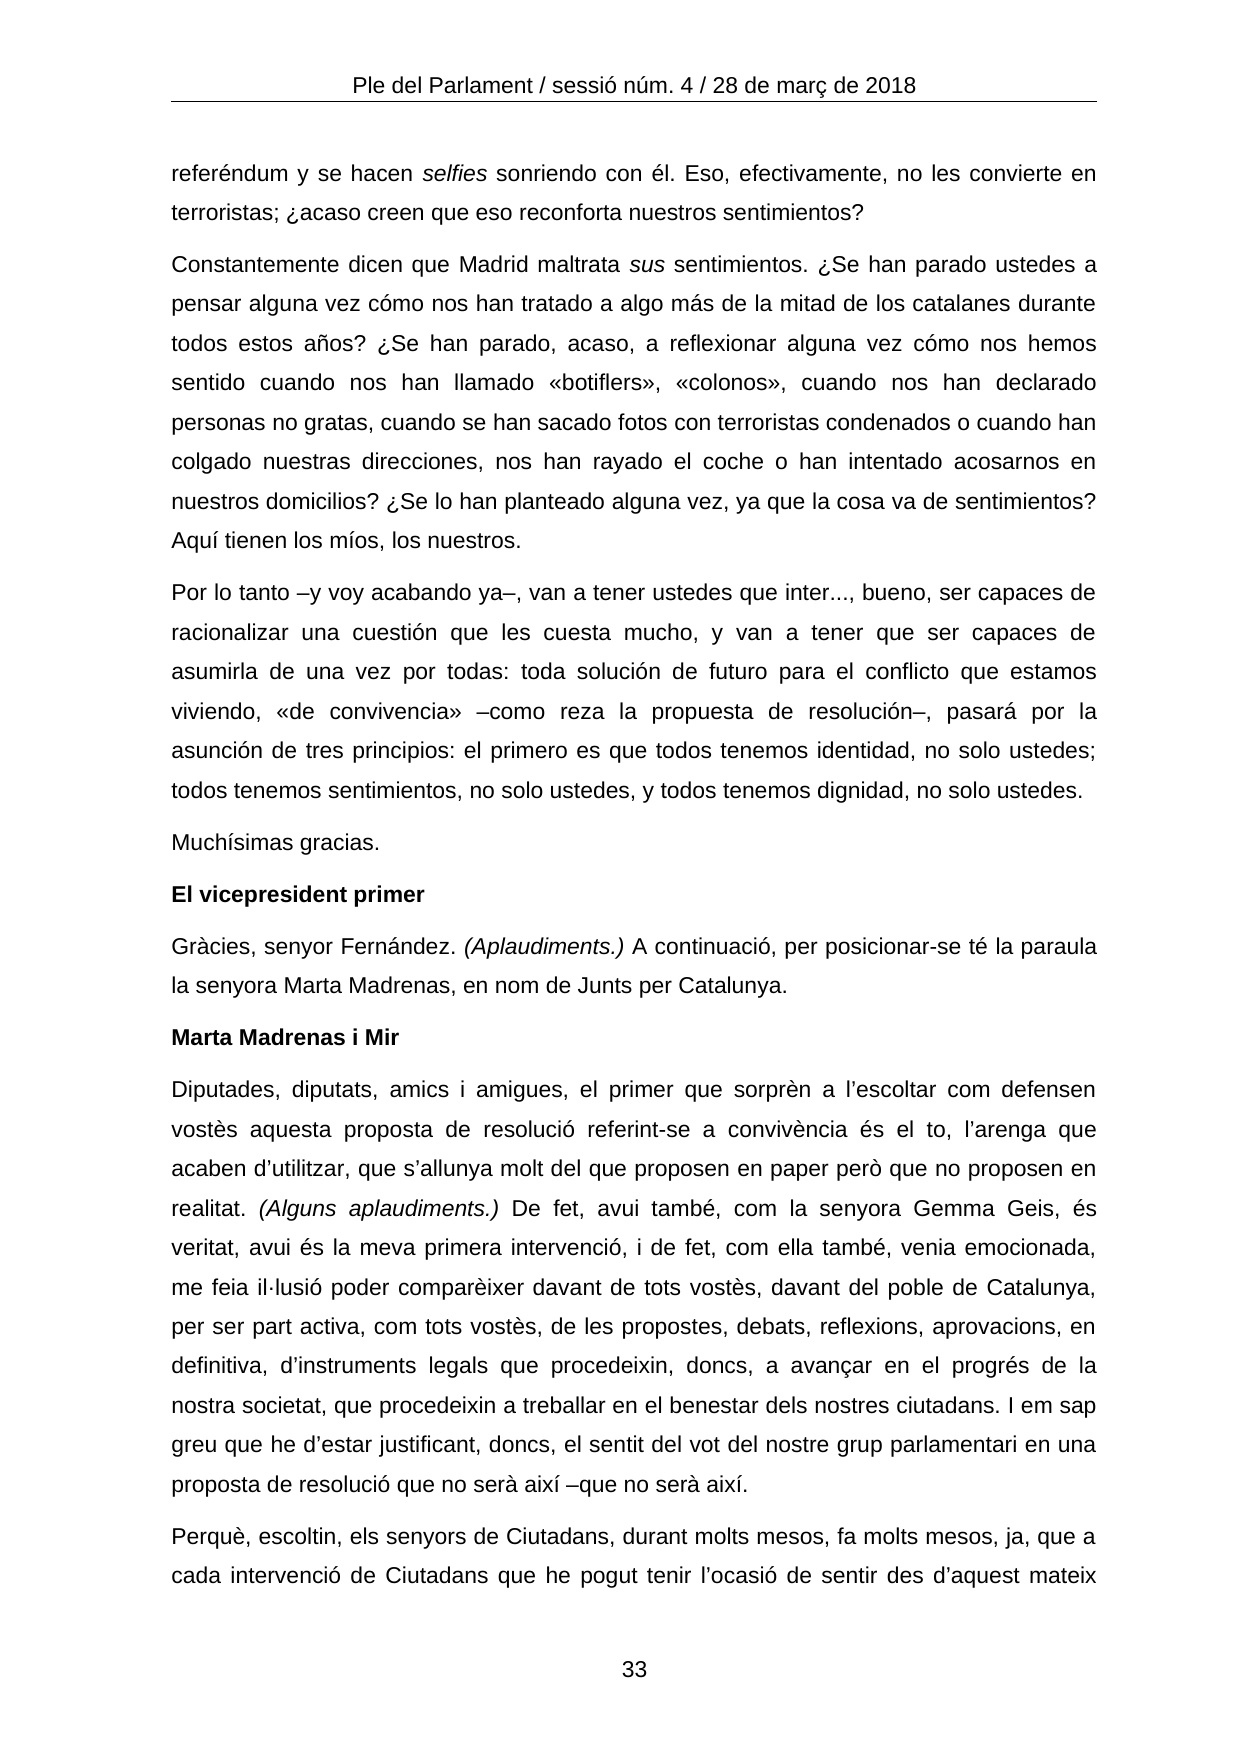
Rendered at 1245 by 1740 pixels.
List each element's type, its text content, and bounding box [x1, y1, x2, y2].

text Muchísimas gracias. [171, 829, 1097, 855]
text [171, 159, 1097, 225]
text Diputades, diputats, amics i amigues, el primer que sorprèn a l’escoltar com defensen vostès aquesta proposta de resolució referint-se a convivència és el to, l’arenga que acaben d’utilitzar, que s’allunya molt del que proposen en paper però que no proposen en realitat. (Alguns aplaudiments.) De fet, avui també, com la senyora Gemma Geis, és veritat, avui és la meva primera intervenció, i de fet, com ella també, venia emocionada, me feia il·lusió poder comparèixer davant de tots vostès, davant del poble de Catalunya, per ser part activa, com tots vostès, de les propostes, debats, reflexions, aprovacions, en definitiva, d’instruments legals que procedeixin, doncs, a avançar en el progrés de la nostra societat, que procedeixin a treballar en el benestar dels nostres ciutadans. I em sap greu que he d’estar justificant, doncs, el sentit del vot del nostre grup parlamentari en una proposta de resolució que no serà així –que no serà així. [171, 1076, 1097, 1497]
text Por lo tanto –y voy acabando ya–, van a tener ustedes que inter..., bueno, ser capaces de racionalizar una cuestión que les cuesta mucho, y van a tener que ser capaces de asumirla de una vez por todas: toda solución de futuro para el conflicto que estamos viviendo, «de convivencia» –como reza la propuesta de resolución–, pasará por la asunción de tres principios: el primero es que todos tenemos identidad, no solo ustedes; todos tenemos sentimientos, no solo ustedes, y todos tenemos dignidad, no solo ustedes. [171, 579, 1097, 803]
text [171, 1523, 1097, 1589]
text El vicepresident primer [171, 881, 1097, 907]
text Marta Madrenas i Mir [171, 1024, 1097, 1050]
text Constantemente dicen que Madrid maltrata sus sentimientos. ¿Se han parado ustedes a pensar alguna vez cómo nos han tratado a algo más de la mitad de los catalanes durante todos estos años? ¿Se han parado, acaso, a reflexionar alguna vez cómo nos hemos sentido cuando nos han llamado «botiflers», «colonos», cuando nos han declarado personas no gratas, cuando se han sacado fotos con terroristas condenados o cuando han colgado nuestras direcciones, nos han rayado el coche o han intentado acosarnos en nuestros domicilios? ¿Se lo han planteado alguna vez, ya que la cosa va de sentimientos? Aquí tienen los míos, los nuestros. [171, 251, 1097, 554]
text Gràcies, senyor Fernández. (Aplaudiments.) A continuació, per posicionar-se té la paraula la senyora Marta Madrenas, en nom de Junts per Catalunya. [171, 933, 1097, 998]
